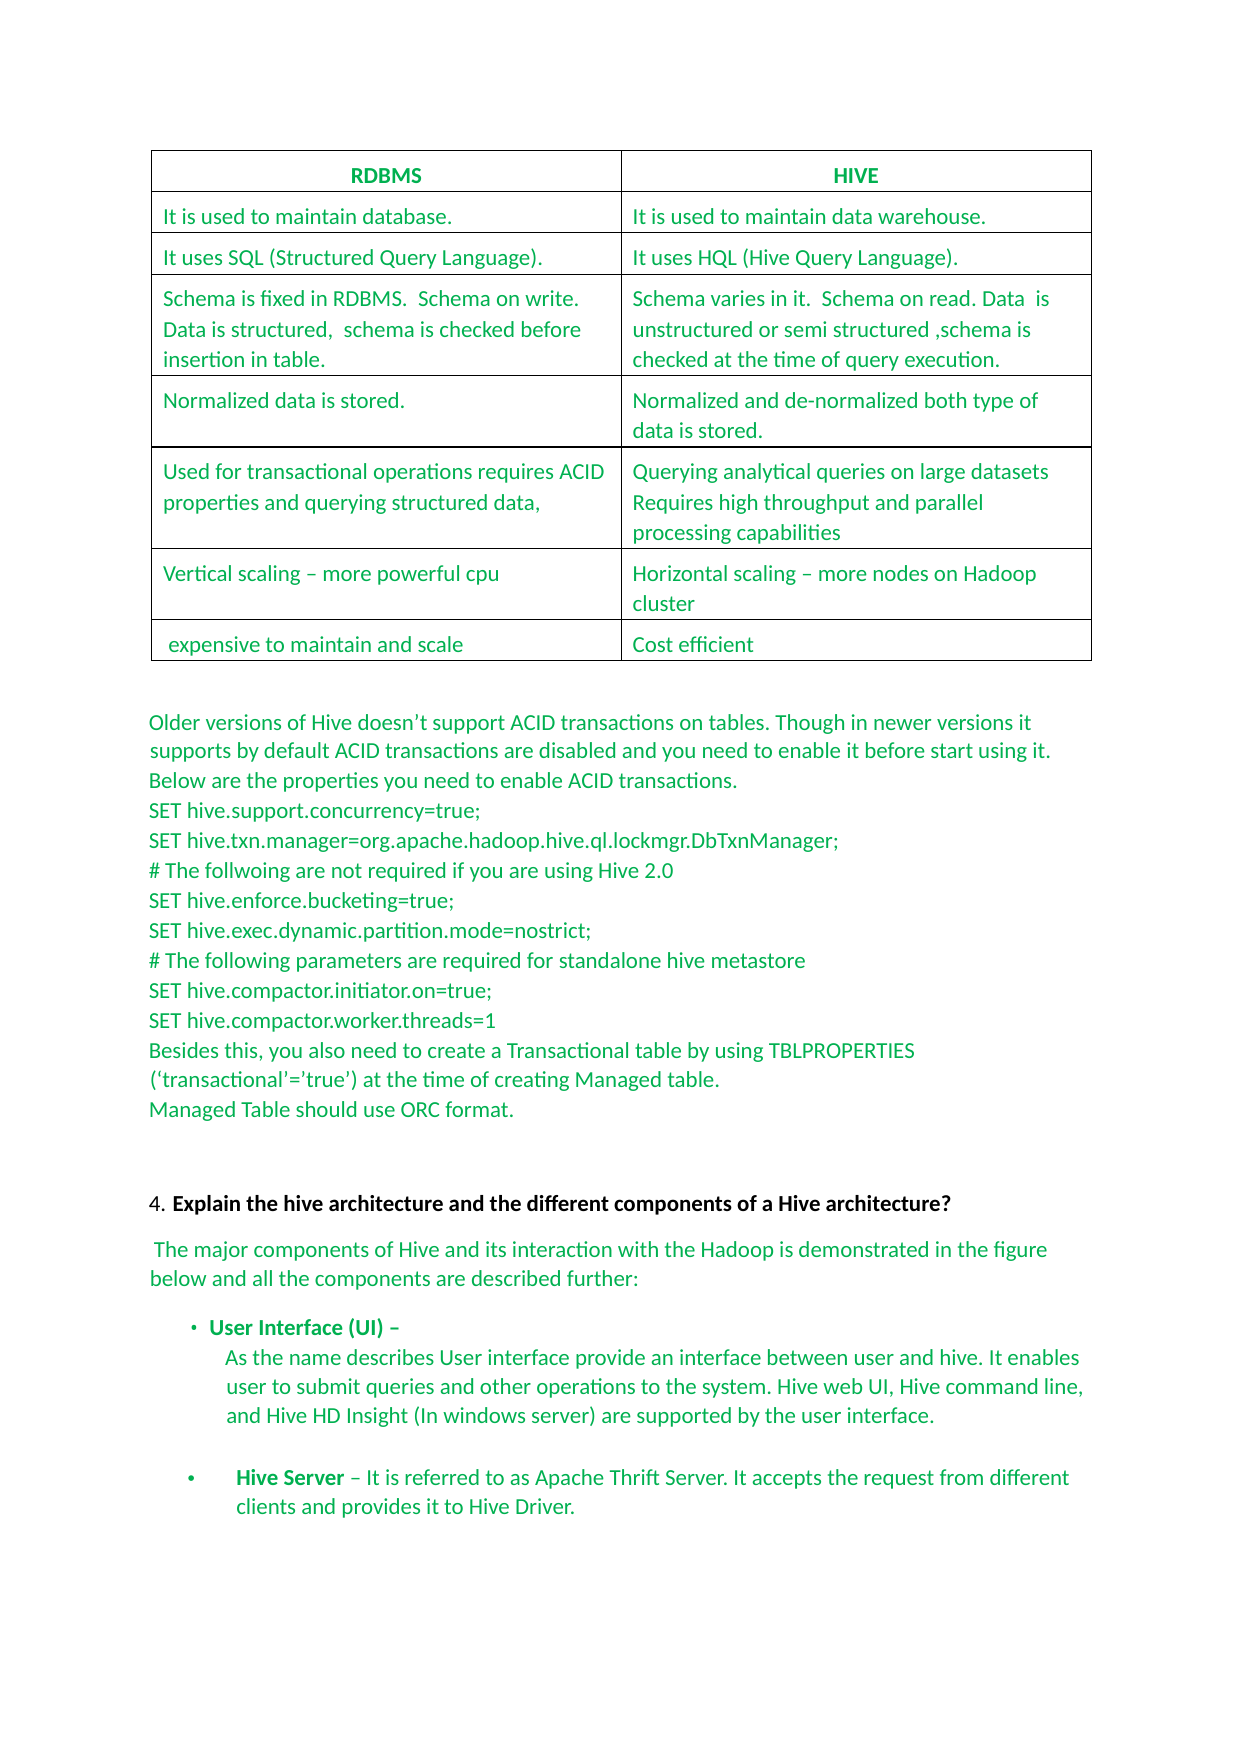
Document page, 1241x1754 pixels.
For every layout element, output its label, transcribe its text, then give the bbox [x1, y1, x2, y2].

text The major components of Hive and its interaction with the Hadoop is demonstrated in the figure below and all the components are described further: [148, 1236, 1091, 1292]
text Besides this, you also need to create a Transactional table by using TBLPROPERTIES (‘transactional’=’true’) at the time of creating Managed table. [148, 1037, 1091, 1093]
table_header HIVE [622, 151, 1091, 191]
table_cell It uses SQL (Structured Query Language). [152, 233, 621, 273]
text SET hive.compactor.initiator.on=true; [148, 977, 1091, 1005]
table_cell It is used to maintain data warehouse. [622, 192, 1091, 232]
table_header RDBMS [152, 151, 621, 191]
table_cell Normalized and de-normalized both type of data is stored. [622, 376, 1091, 446]
table_cell It is used to maintain database. [152, 192, 621, 232]
table_cell Vertical scaling – more powerful cpu [152, 549, 621, 619]
table_cell Schema is fixed in RDBMS. Schema on write. Data is structured, schema is checked before insertion in table. [152, 275, 621, 375]
text SET hive.compactor.worker.threads=1 [148, 1007, 1091, 1035]
text SET hive.support.concurrency=true; [148, 797, 1091, 825]
table_cell Querying analytical queries on large datasets Requires high throughput and parallel processing capabilities [622, 448, 1091, 548]
table_cell Cost efficient [622, 620, 1091, 660]
table_cell It uses HQL (Hive Query Language). [622, 233, 1091, 273]
text 4. Explain the hive architecture and the different components of a Hive architecture? [148, 1189, 1101, 1217]
table_cell expensive to maintain and scale [152, 620, 621, 660]
text Below are the properties you need to enable ACID transactions. [148, 767, 1091, 795]
table_cell Used for transactional operations requires ACID properties and querying structured data, [152, 448, 621, 548]
text # The following parameters are required for standalone hive metastore [148, 947, 1091, 975]
list Hive Server – It is referred to as Apache Thrift Server. It accepts the request from different clients and provides it to Hive Driver. [187, 1463, 1091, 1520]
text SET hive.enforce.bucketing=true; [148, 887, 1091, 915]
text Older versions of Hive doesn’t support ACID transactions on tables. Though in newer versions it supports by default ACID transactions are disabled and you need to enable it before start using it. [148, 708, 1091, 765]
text As the name describes User interface provide an interface between user and hive. It enables user to submit queries and other operations to the system. Hive web UI, Hive command line, and Hive HD Insight (In windows server) are supported by the user interface. [225, 1343, 1091, 1429]
table_cell Horizontal scaling – more nodes on Hadoop cluster [622, 549, 1091, 619]
table_cell Normalized data is stored. [152, 376, 621, 446]
text SET hive.txn.manager=org.apache.hadoop.hive.ql.lockmgr.DbTxnManager; [148, 827, 1091, 855]
text # The follwoing are not required if you are using Hive 2.0 [148, 857, 1091, 885]
text SET hive.exec.dynamic.partition.mode=nostrict; [148, 917, 1091, 945]
table_cell Schema varies in it. Schema on read. Data is unstructured or semi structured ,schema is checked at the time of query execution. [622, 275, 1091, 375]
text Managed Table should use ORC format. [148, 1096, 1091, 1123]
subtitle • User Interface (UI) – [0, 1313, 1098, 1341]
